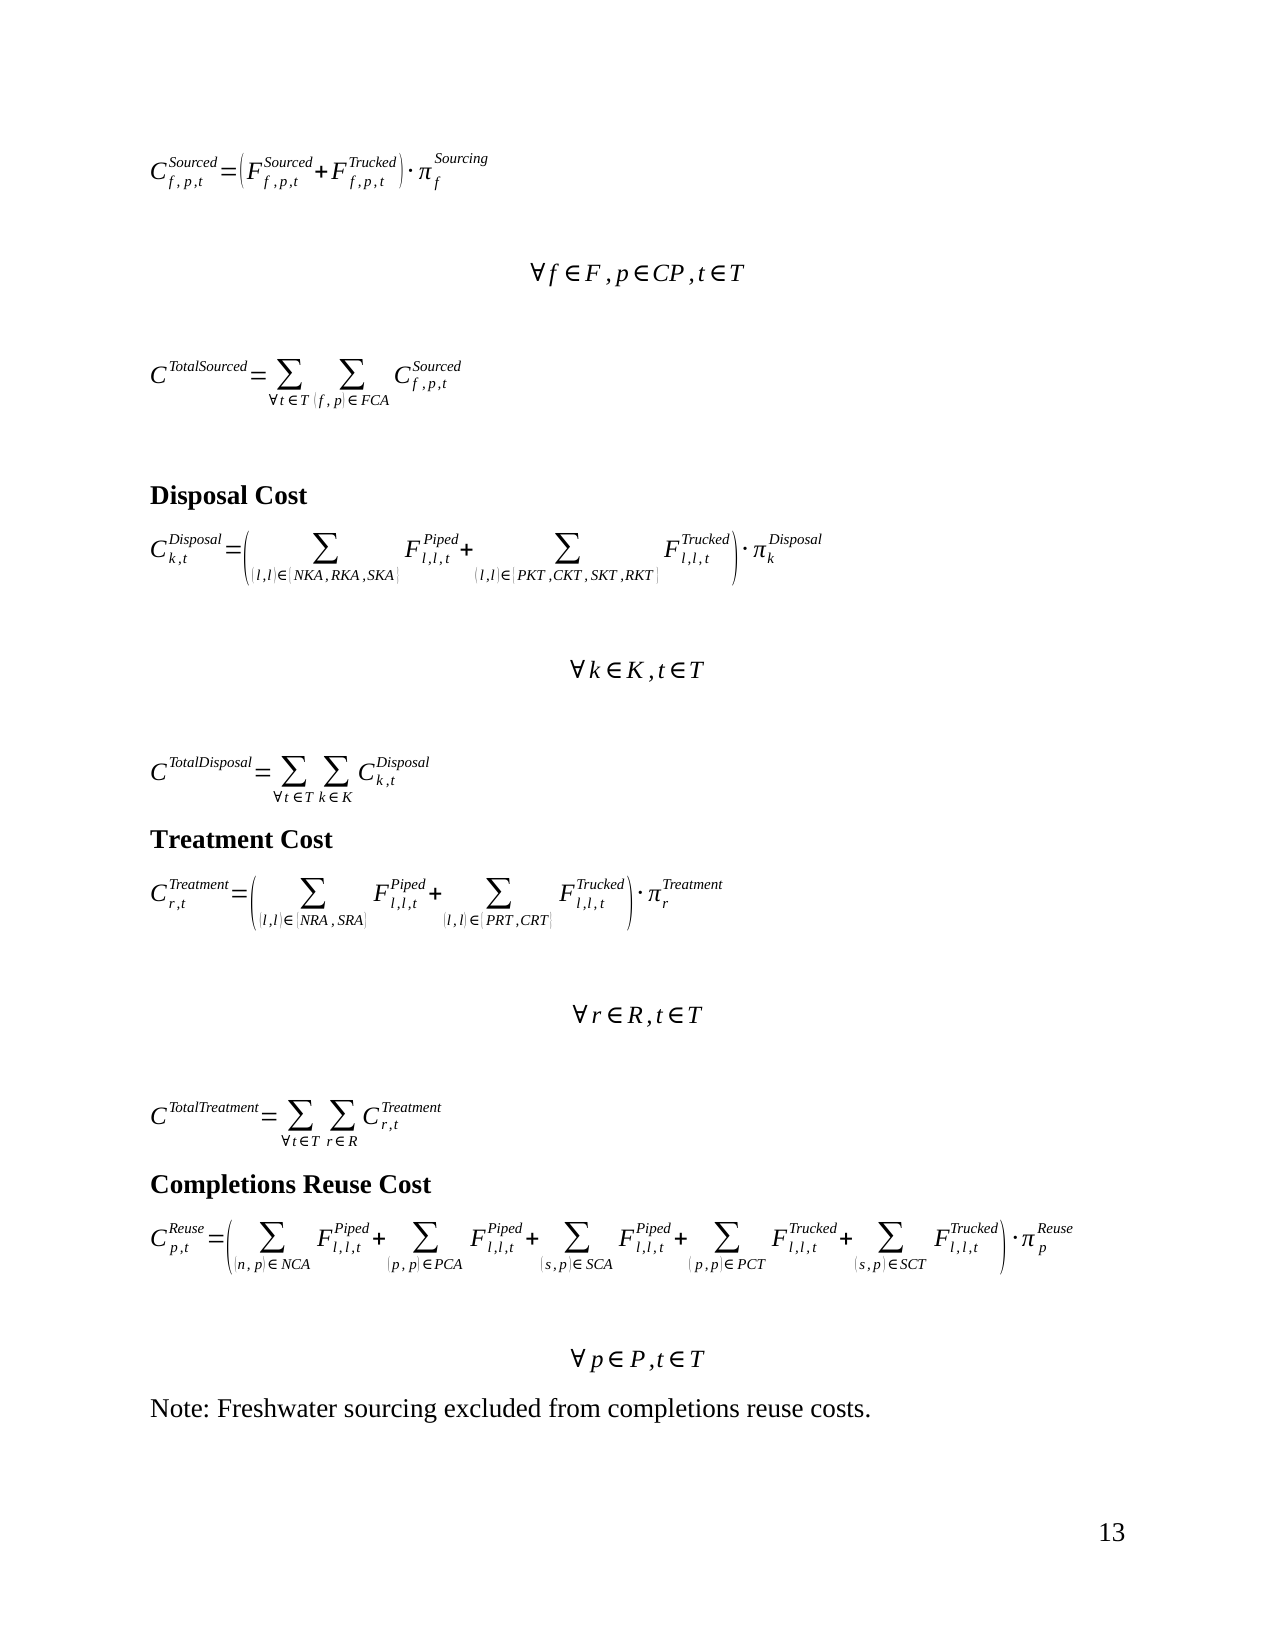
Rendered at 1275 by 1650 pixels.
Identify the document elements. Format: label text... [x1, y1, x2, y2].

text Treatment Cost [150, 823, 1125, 855]
text Note: Freshwater sourcing excluded from completions reuse costs. [150, 1393, 1125, 1424]
text Completions Reuse Cost [150, 1168, 1125, 1199]
text Disposal Cost [150, 479, 1125, 510]
